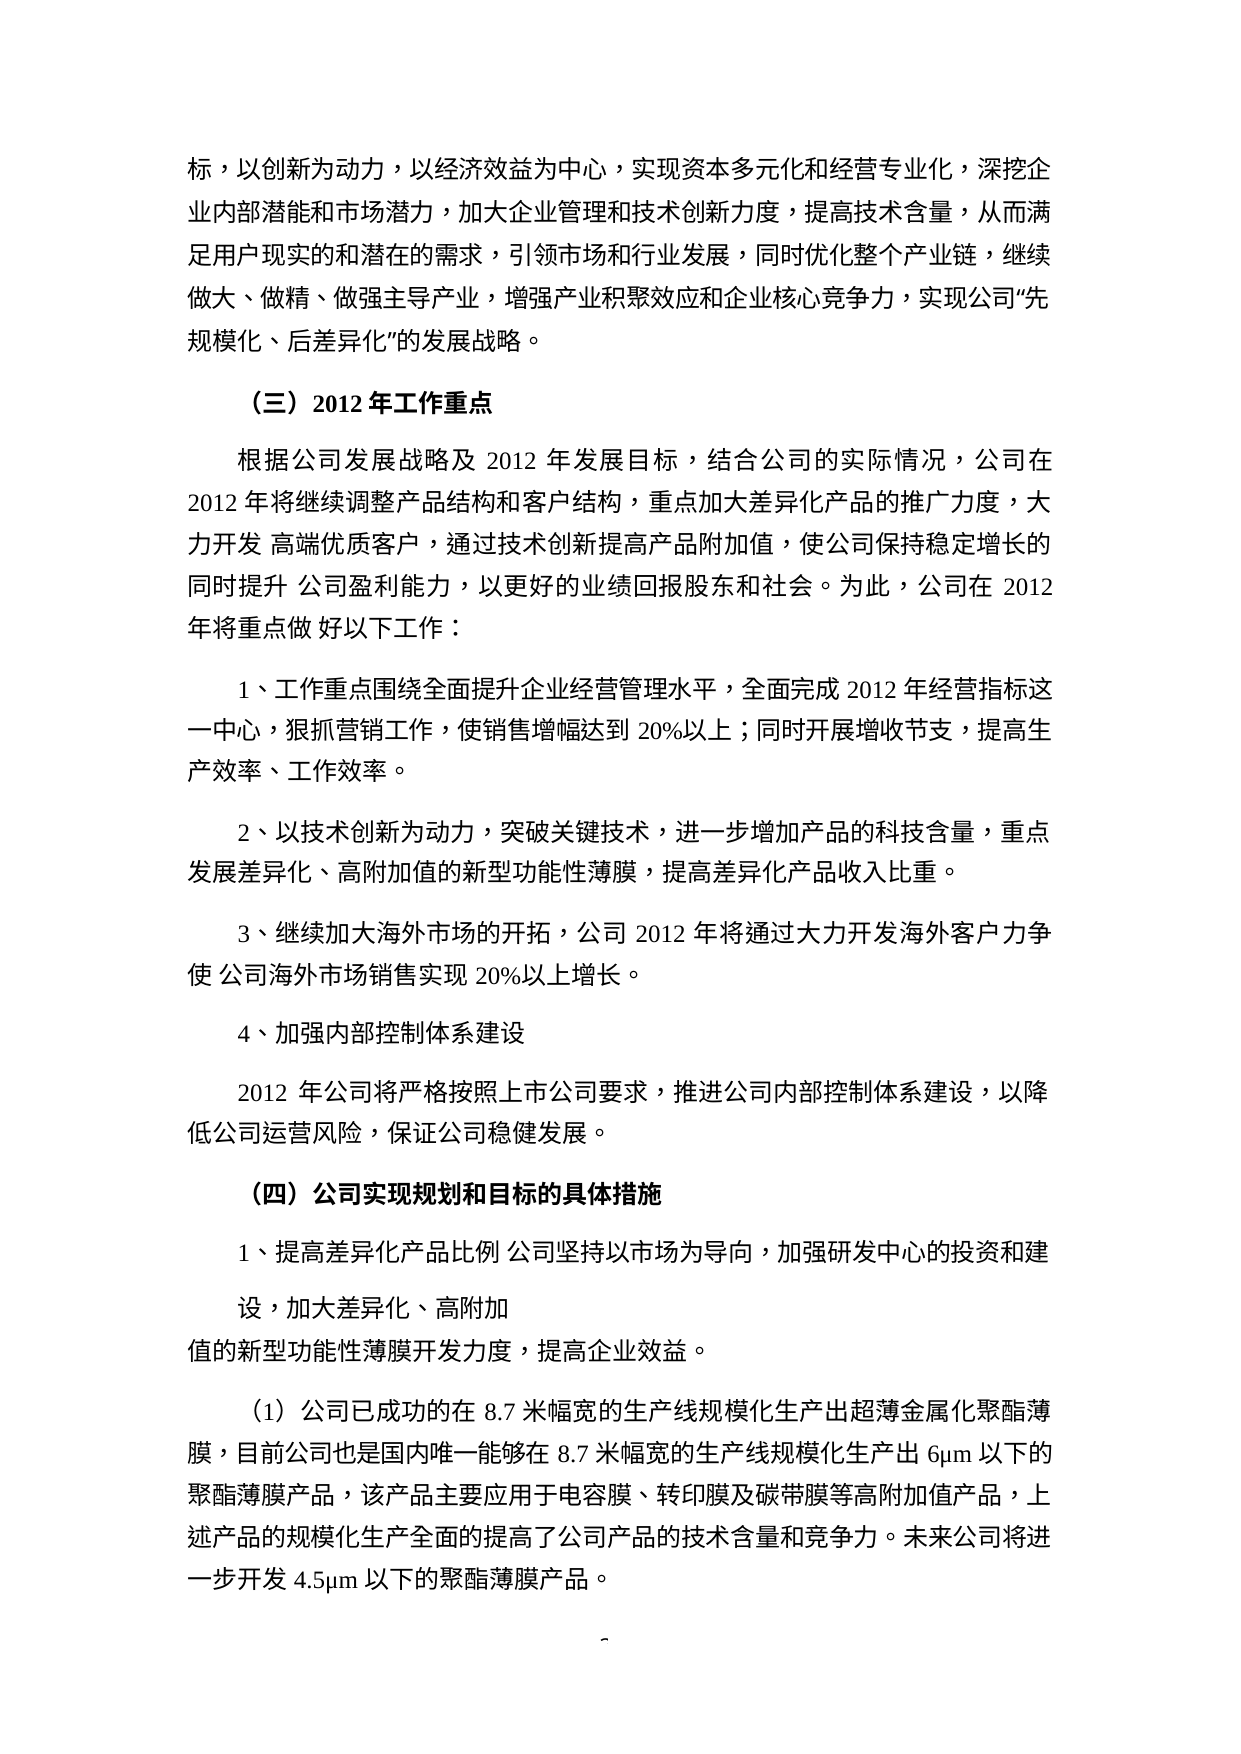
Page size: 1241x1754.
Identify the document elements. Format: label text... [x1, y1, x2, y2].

text （1）公司已成功的在 8.7 米幅宽的生产线规模化生产出超薄金属化聚酯薄 膜，目前公司也是国内唯一能够在 8.7 米幅宽的生产线规模化生产出 6μm 以下的 聚酯薄膜产品，该产品主要应用于电容膜、转印膜及碳带膜等高附加值产品，上 述产品的规模化生产全面的提高了公司产品的技术含量和竞争力。未来公司将进 一步开发 4.5μm 以下的聚酯薄膜产品。 [187, 1394, 1053, 1596]
text （四）公司实现规划和目标的具体措施 [237, 1177, 1065, 1211]
text 根据公司发展战略及 2012 年发展目标，结合公司的实际情况，公司在 2012 年将继续调整产品结构和客户结构，重点加大差异化产品的推广力度，大力开发 高端优质客户，通过技术创新提高产品附加值，使公司保持稳定增长的同时提升 公司盈利能力，以更好的业绩回报股东和社会。为此，公司在 2012 年将重点做 好以下工作： [187, 443, 1053, 644]
text 2012 年公司将严格按照上市公司要求，推进公司内部控制体系建设，以降 低公司运营风险，保证公司稳健发展。 [187, 1074, 1051, 1149]
text 值的新型功能性薄膜开发力度，提高企业效益。 [187, 1334, 1065, 1368]
text 2、以技术创新为动力，突破关键技术，进一步增加产品的科技含量，重点 发展差异化、高附加值的新型功能性薄膜，提高差异化产品收入比重。 [187, 814, 1050, 889]
text 1、工作重点围绕全面提升企业经营管理水平，全面完成 2012 年经营指标这 一中心，狠抓营销工作，使销售增幅达到 20%以上；同时开展增收节支，提高生 产效率、工作效率。 [187, 672, 1053, 787]
text 3、继续加大海外市场的开拓，公司 2012 年将通过大力开发海外客户力争使 公司海外市场销售实现 20%以上增长。 [187, 916, 1053, 991]
text 标，以创新为动力，以经济效益为中心，实现资本多元化和经营专业化，深挖企 业内部潜能和市场潜力，加大企业管理和技术创新力度，提高技术含量，从而满 足用户现实的和潜在的需求，引领市场和行业发展，同时优化整个产业链，继续 做大、做精、做强主导产业，增强产业积聚效应和企业核心竞争力，实现公司“先 规模化、后差异化”的发展战略。 [187, 152, 1053, 358]
text 1、提高差异化产品比例 公司坚持以市场为导向，加强研发中心的投资和建设，加大差异化、高附加 [237, 1212, 1054, 1325]
text （三）2012 年工作重点 [237, 386, 1065, 420]
text 4、加强内部控制体系建设 [237, 1016, 1065, 1050]
